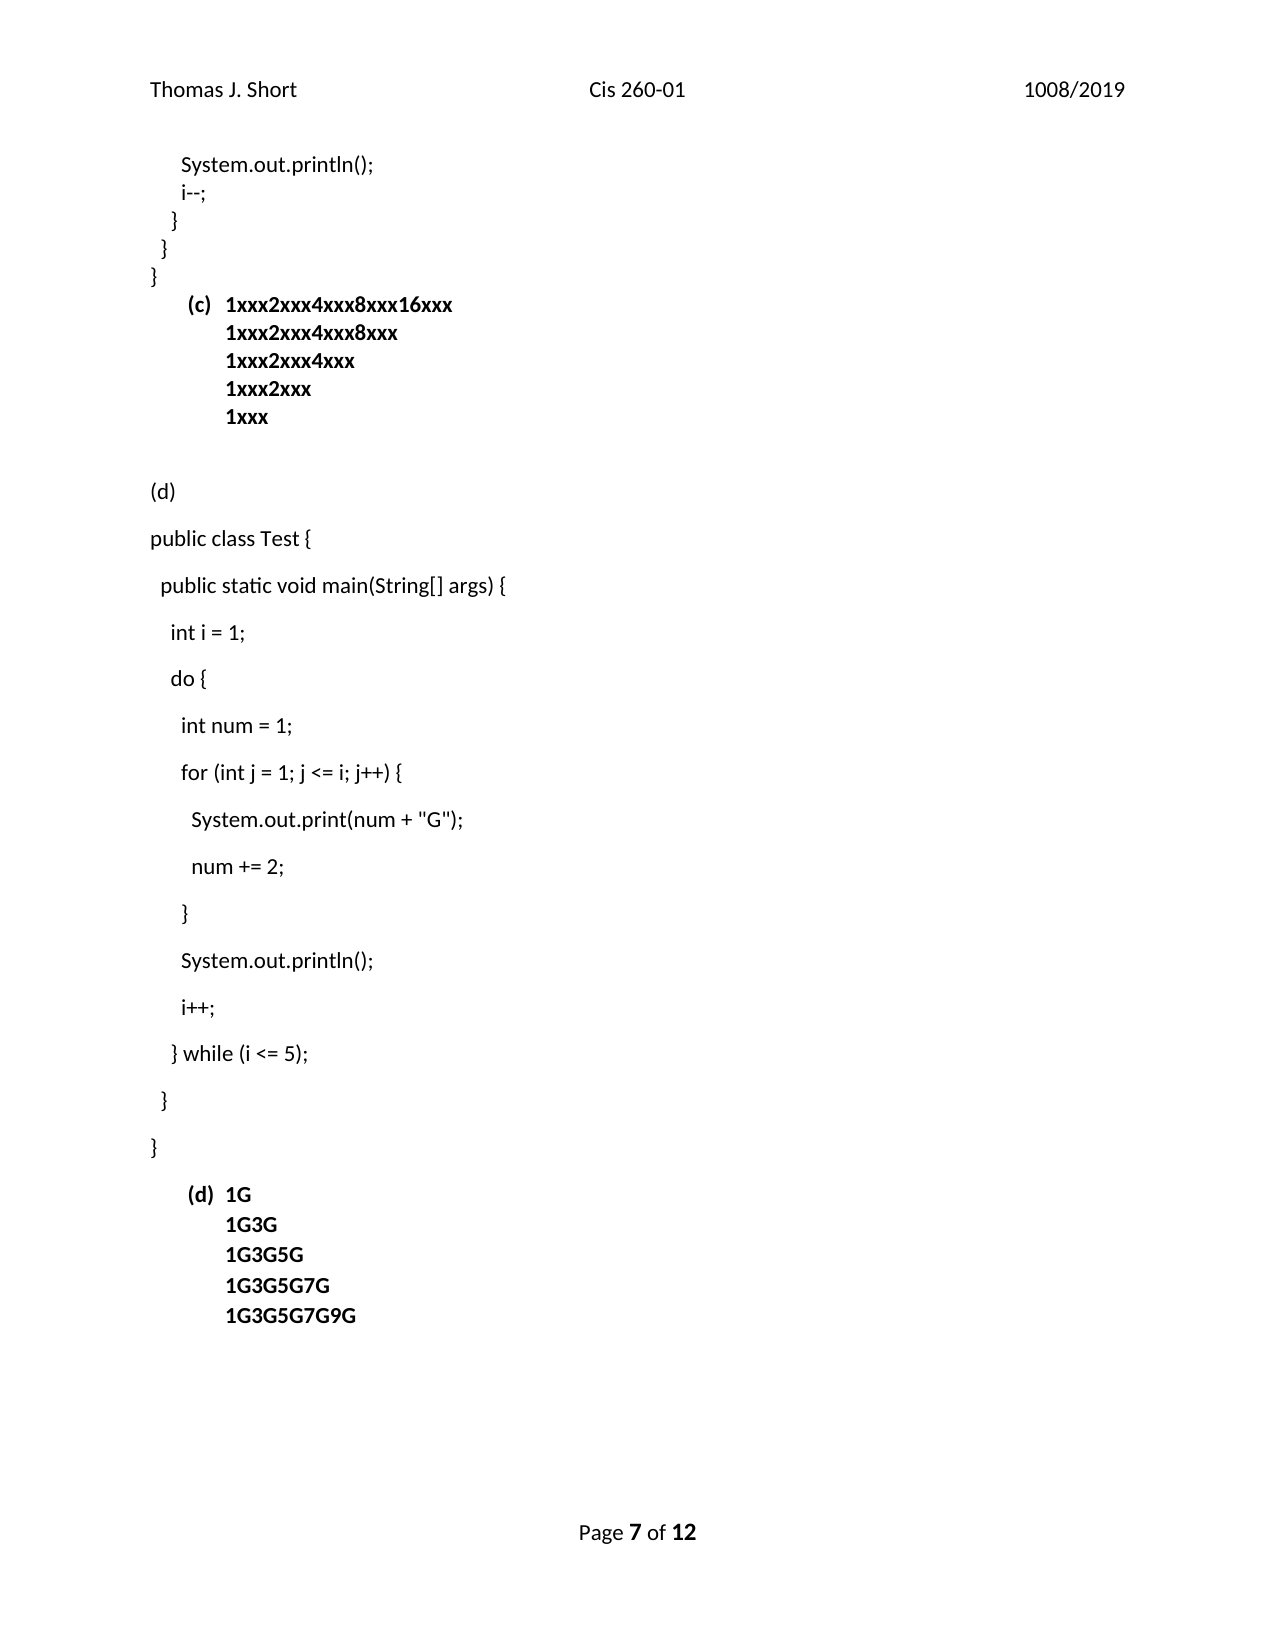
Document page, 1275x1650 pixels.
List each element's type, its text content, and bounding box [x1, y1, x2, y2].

text System.out.println(); [150, 946, 1125, 974]
text } [150, 206, 1125, 234]
text i++; [150, 993, 1125, 1021]
text num += 2; [150, 852, 1125, 880]
list 1G3G [225, 1210, 1125, 1238]
text for (int j = 1; j <= i; j++) { [150, 758, 1125, 786]
list 1xxx2xxx4xxx8xxx16xxx [187, 290, 1125, 318]
list 1xxx2xxx4xxx8xxx [225, 318, 1125, 346]
text public class Test { [150, 524, 1125, 552]
text (d) [150, 477, 1125, 505]
list 1G3G5G [225, 1241, 1125, 1269]
text System.out.print(num + "G"); [150, 805, 1125, 833]
text } [150, 1086, 1125, 1114]
list 1xxx2xxx4xxx [225, 346, 1125, 374]
text } while (i <= 5); [150, 1039, 1125, 1068]
list 1xxx2xxx [225, 374, 1125, 402]
list 1G3G5G7G9G [225, 1301, 1125, 1329]
text System.out.println(); [150, 150, 1125, 178]
text public static void main(String[] args) { [150, 571, 1125, 599]
text do { [150, 664, 1125, 693]
list 1xxx [225, 402, 1125, 430]
list 1G [187, 1180, 1125, 1208]
list 1G3G5G7G [225, 1271, 1125, 1299]
text i--; [150, 178, 1125, 206]
text } [150, 899, 1125, 927]
text } [150, 1133, 1125, 1161]
text } [150, 234, 1125, 262]
text int i = 1; [150, 618, 1125, 646]
text int num = 1; [150, 711, 1125, 739]
text } [150, 262, 1125, 290]
